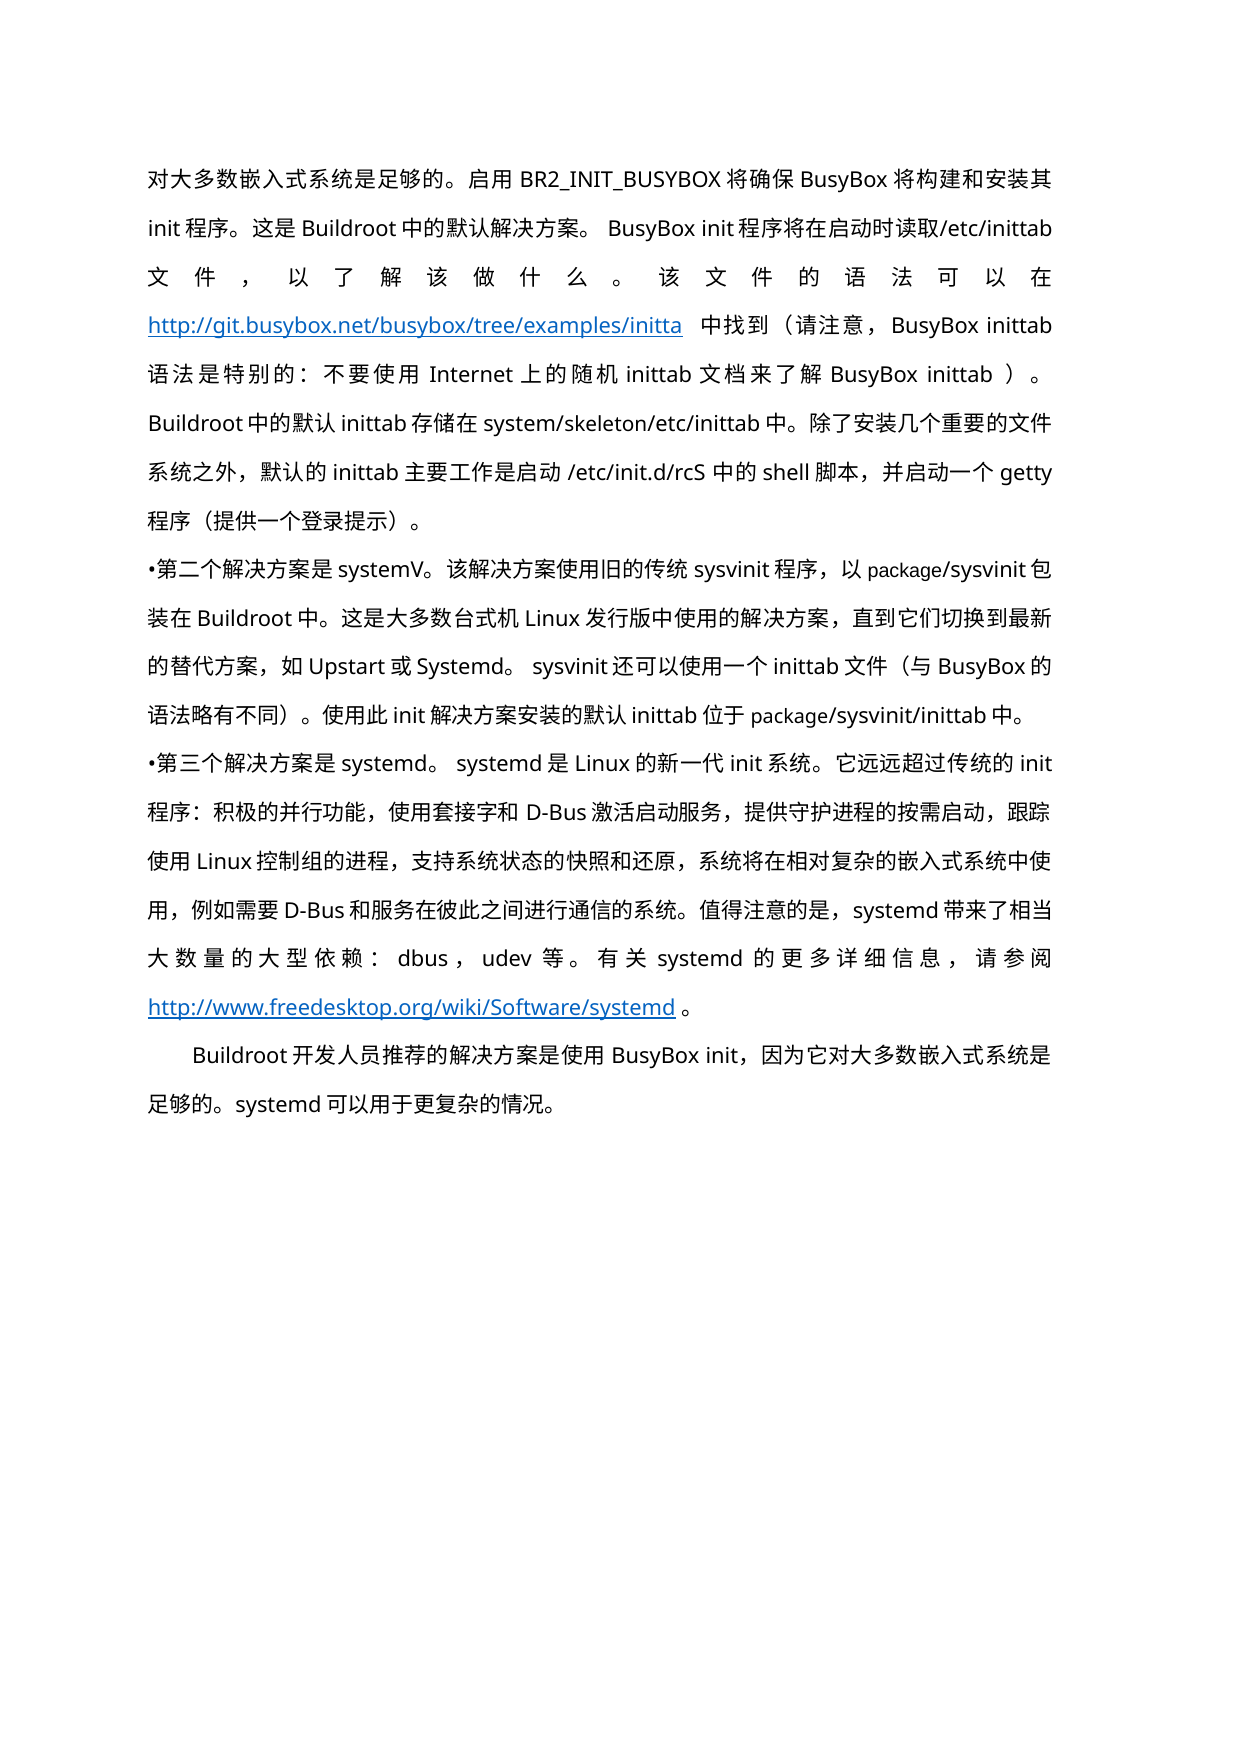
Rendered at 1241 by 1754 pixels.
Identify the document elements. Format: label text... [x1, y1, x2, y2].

text Buildroot开发人员推荐的解决方案是使用BusyBox init，因为它对大多数嵌入式系统是足够的。systemd可以用于更复杂的情况。 [148, 1038, 1053, 1119]
text •第三个解决方案是systemd。 systemd是Linux的新一代init系统。它远远超过传统的init程序：积极的并行功能，使用套接字和D-Bus激活启动服务，提供守护进程的按需启动，跟踪使用Linux控制组的进程，支持系统状态的快照和还原，系统将在相对复杂的嵌入式系统中使用，例如需要D-Bus和服务在彼此之间进行通信的系统。值得注意的是，systemd带来了相当大数量的大型依赖：dbus，udev等。有关systemd的更多详细信息，请参阅 http://www.freedesktop.org/wiki/Software/systemd 。 [148, 746, 1053, 1022]
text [148, 162, 1053, 536]
text •第二个解决方案是systemV。该解决方案使用旧的传统sysvinit程序，以package/sysvinit包装在Buildroot中。这是大多数台式机Linux发行版中使用的解决方案，直到它们切换到最新的替代方案，如Upstart或Systemd。 sysvinit还可以使用一个inittab文件（与BusyBox的语法略有不同）。使用此init解决方案安装的默认inittab位于 package/sysvinit/inittab中。 [148, 552, 1053, 730]
